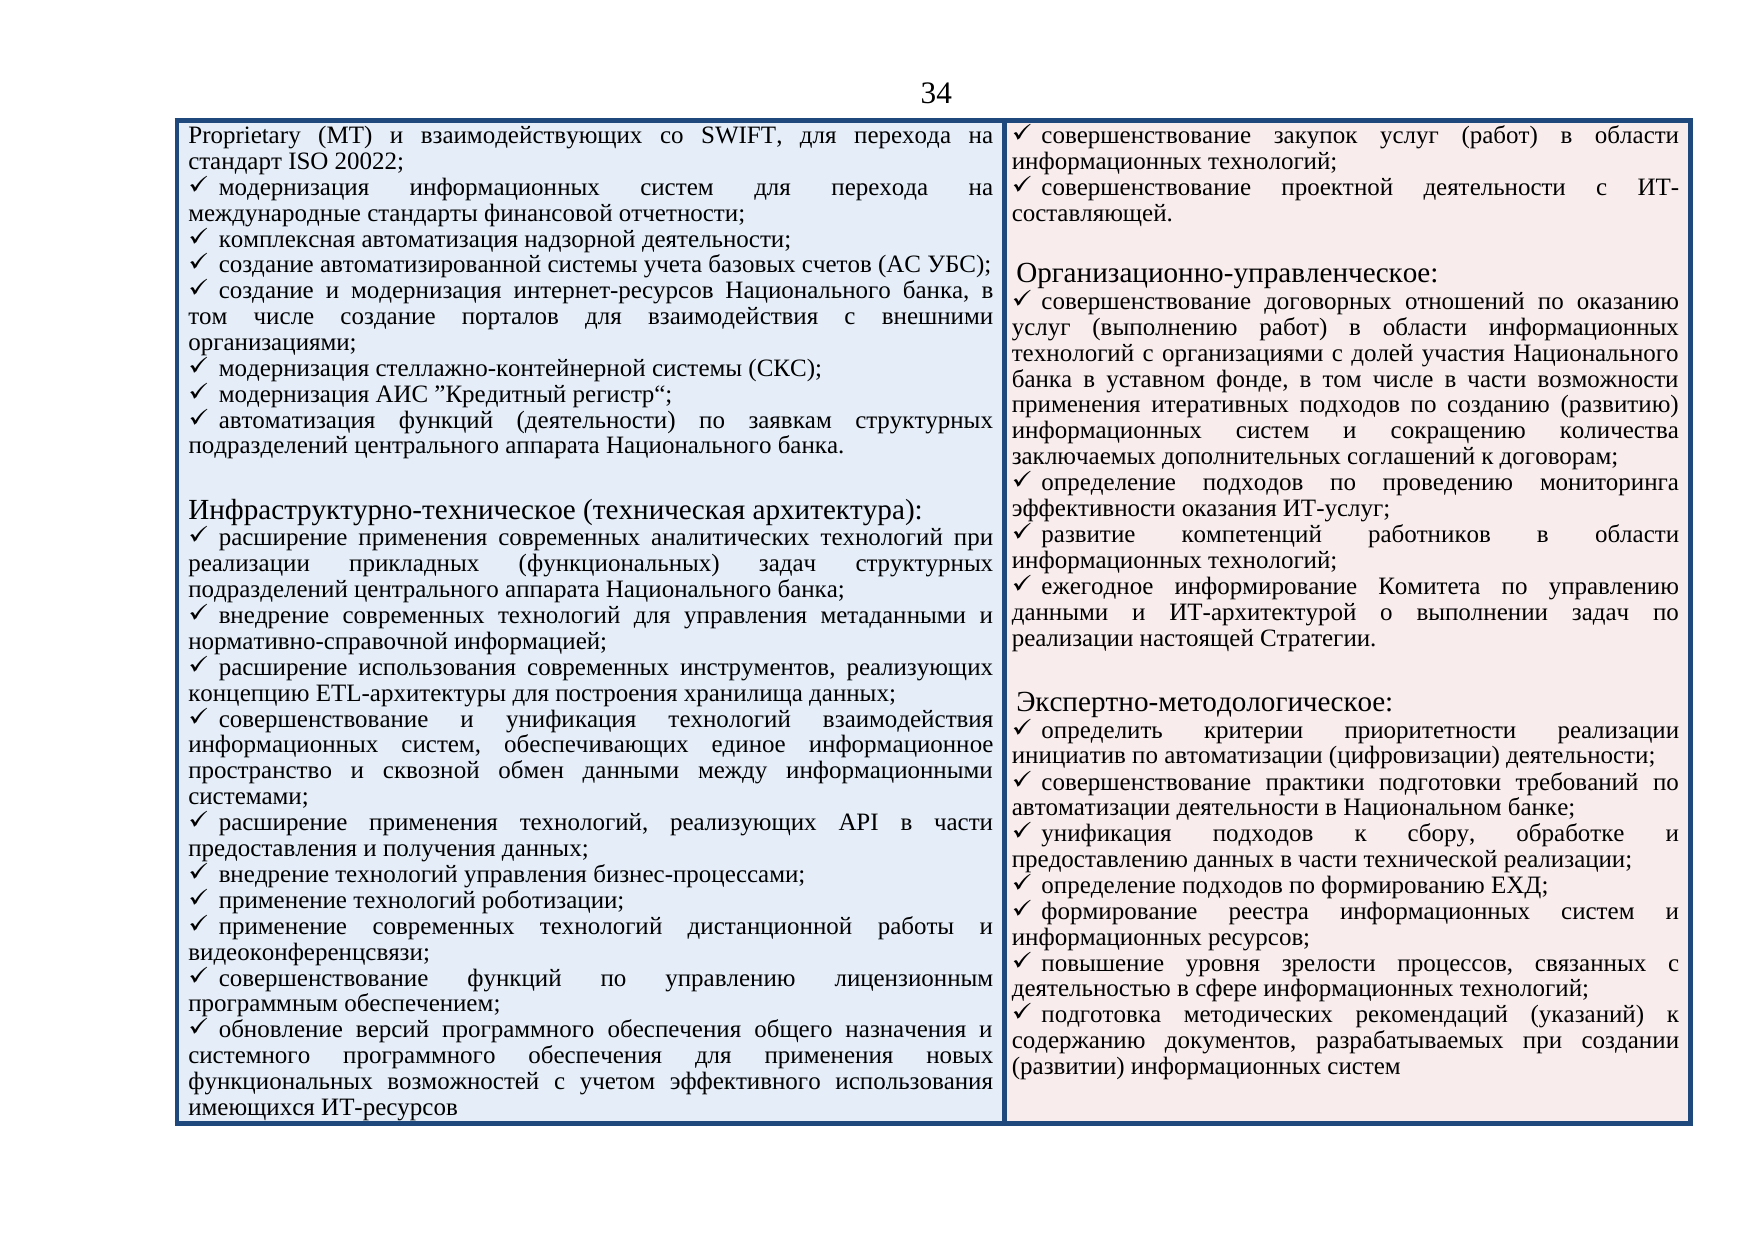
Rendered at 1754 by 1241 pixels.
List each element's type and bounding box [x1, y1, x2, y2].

table_cell [1007, 123, 1688, 1121]
table_cell [179, 123, 1002, 1121]
